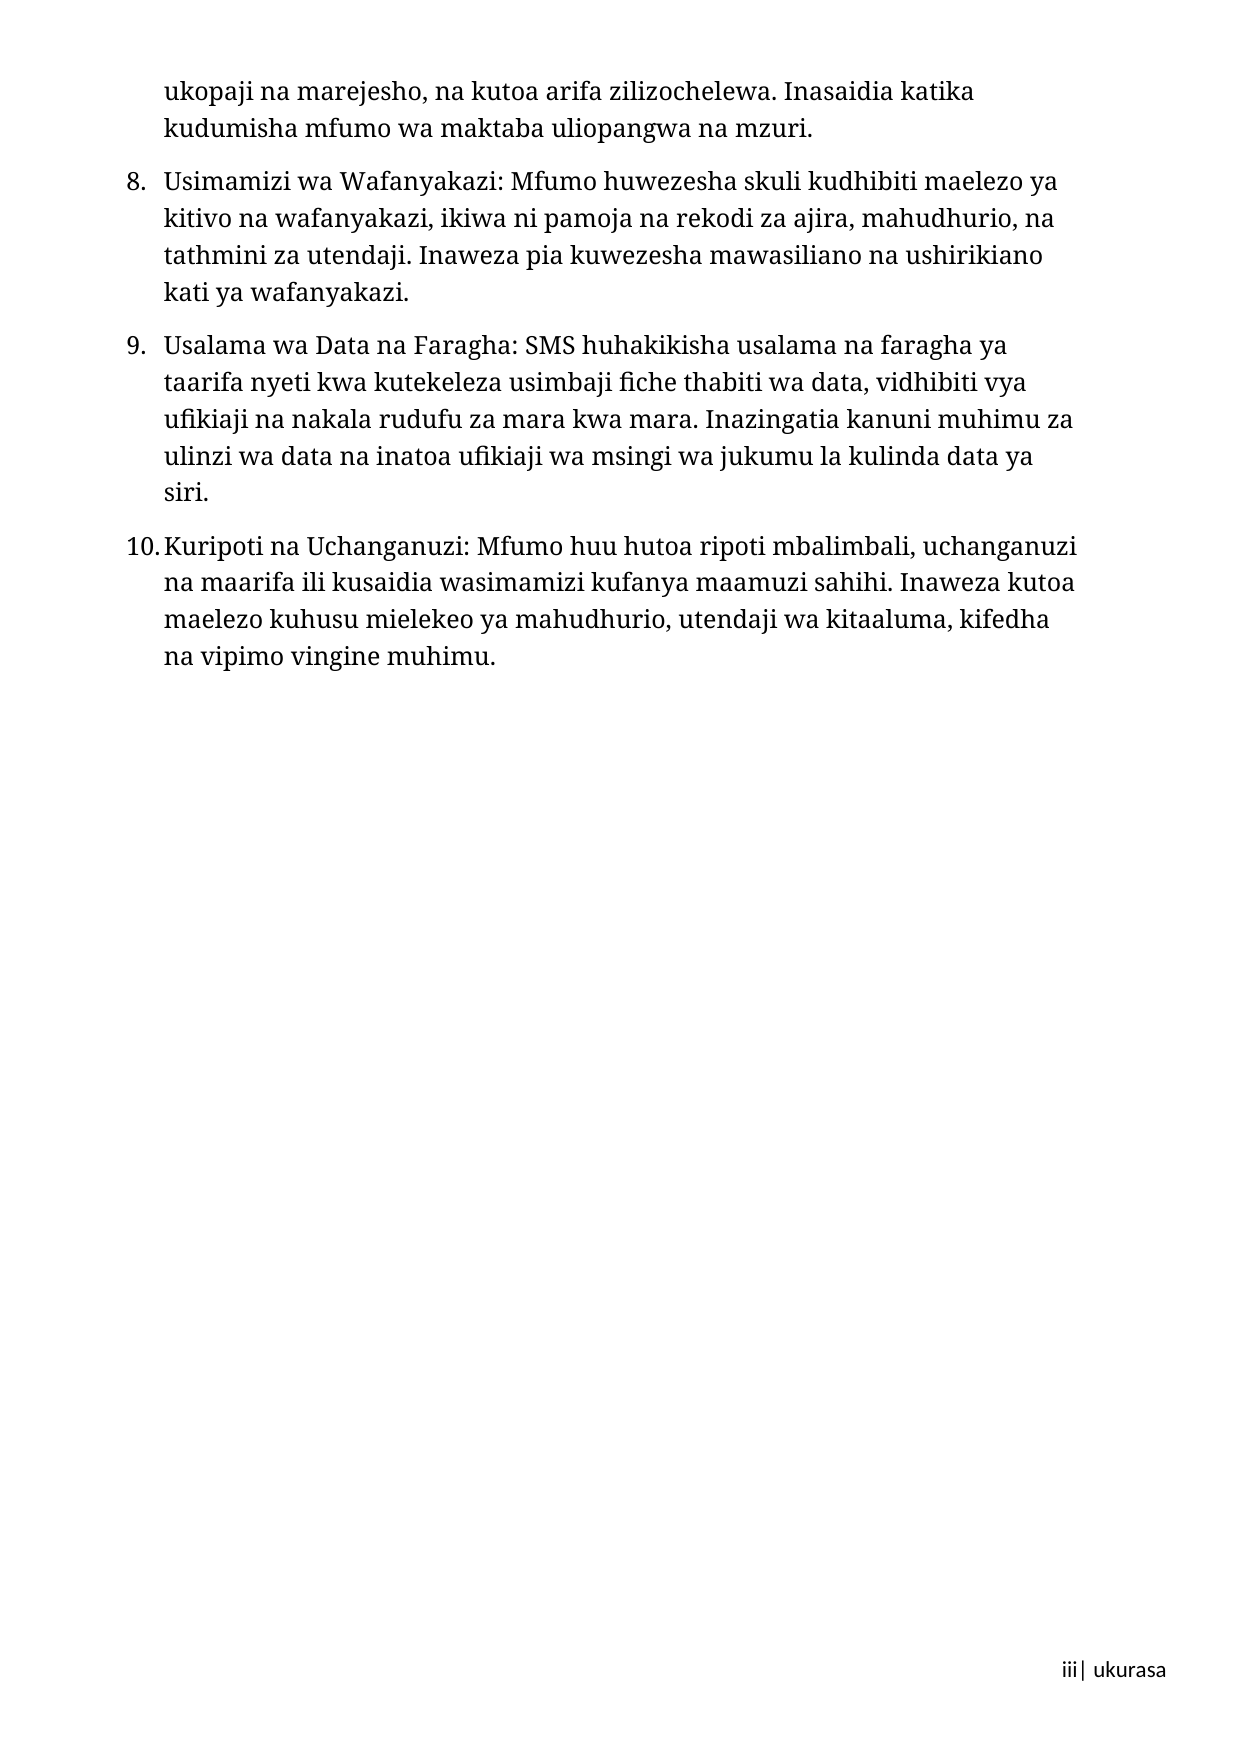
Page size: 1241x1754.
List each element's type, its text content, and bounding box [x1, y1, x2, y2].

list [126, 74, 1078, 145]
list Usalama wa Data na Faragha: SMS huhakikisha usalama na faragha ya taarifa nyeti kwa kutekeleza usimbaji fiche thabiti wa data, vidhibiti vya ufikiaji na nakala rudufu za mara kwa mara. Inazingatia kanuni muhimu za ulinzi wa data na inatoa ufikiaji wa msingi wa jukumu la kulinda data ya siri. [126, 328, 1078, 509]
list Kuripoti na Uchanganuzi: Mfumo huu hutoa ripoti mbalimbali, uchanganuzi na maarifa ili kusaidia wasimamizi kufanya maamuzi sahihi. Inaweza kutoa maelezo kuhusu mielekeo ya mahudhurio, utendaji wa kitaaluma, kifedha na vipimo vingine muhimu. [126, 528, 1078, 673]
list Usimamizi wa Wafanyakazi: Mfumo huwezesha skuli kudhibiti maelezo ya kitivo na wafanyakazi, ikiwa ni pamoja na rekodi za ajira, mahudhurio, na tathmini za utendaji. Inaweza pia kuwezesha mawasiliano na ushirikiano kati ya wafanyakazi. [126, 164, 1078, 308]
